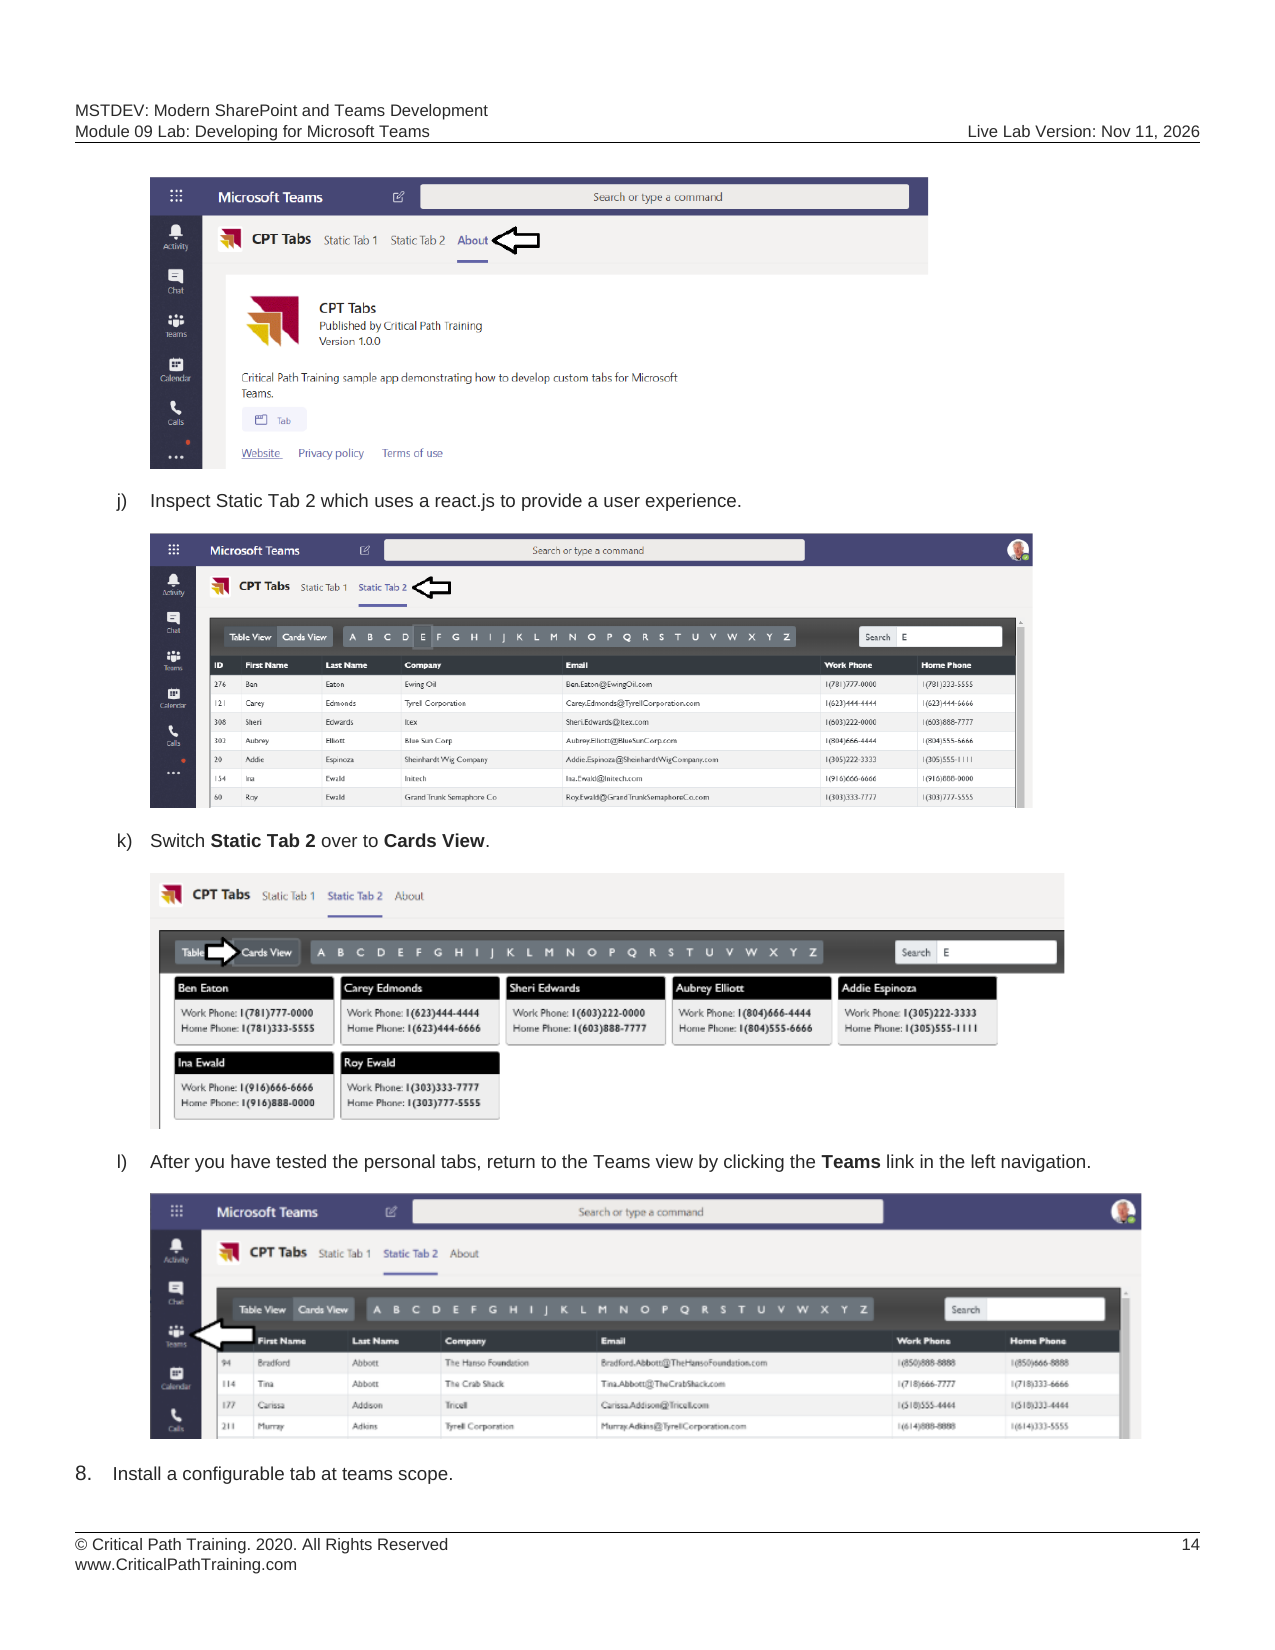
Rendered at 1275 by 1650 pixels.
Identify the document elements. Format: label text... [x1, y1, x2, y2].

text After you have tested the personal tabs, return to the Teams view by clicking the Teams link in the left navigation. [117, 1150, 1200, 1172]
picture [150, 533, 1033, 808]
text Inspect Static Tab 2 which uses a react.js to provide a user experience. [117, 490, 1200, 512]
picture [150, 873, 1065, 1129]
text Switch Static Tab 2 over to Cards View. [117, 830, 1200, 851]
picture [150, 1193, 1142, 1439]
text Install a configurable tab at teams scope. [75, 1460, 1200, 1484]
picture [150, 177, 929, 469]
